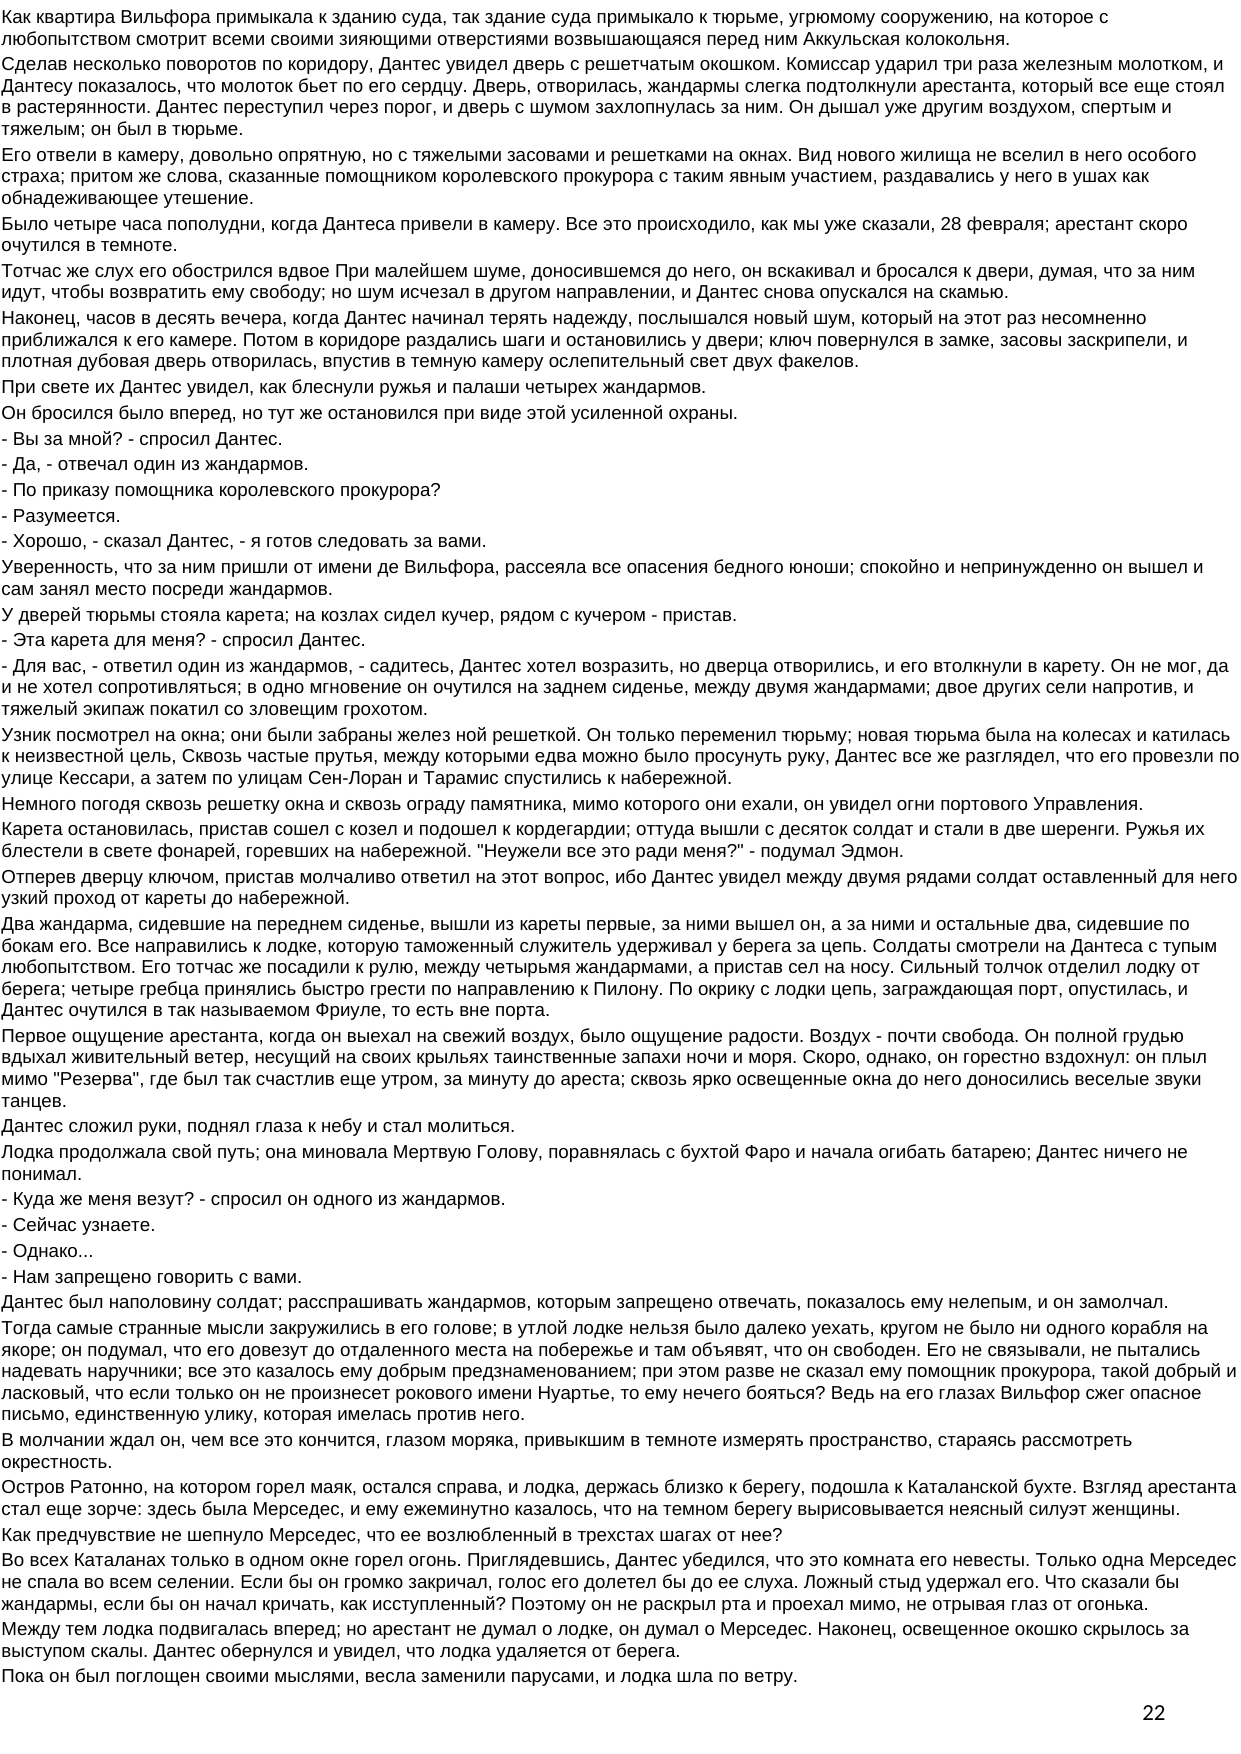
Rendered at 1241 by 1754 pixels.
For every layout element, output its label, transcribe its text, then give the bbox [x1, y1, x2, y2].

text Остров Ратонно, на котором горел маяк, остался справа, и лодка, держась близко к берегу, подошла к Каталанской бухте. Взгляд арестанта стал еще зорче: здесь была Мерседес, и ему ежеминутно казалось, что на темном берегу вырисовывается неясный силуэт женщины. [1, 1476, 1240, 1519]
text Он бросился было вперед, но тут же остановился при виде этой усиленной охраны. [1, 402, 1240, 423]
text Было четыре часа пополудни, когда Дантеса привели в камеру. Все это происходило, как мы уже сказали, 28 февраля; арестант скоро очутился в темноте. [1, 212, 1240, 256]
text - Хорошо, - сказал Дантес, - я готов следовать за вами. [1, 530, 1240, 552]
text Между тем лодка подвигалась вперед; но арестант не думал о лодке, он думал о Мерседес. Наконец, освещенное окошко скрылось за выступом скалы. Дантес обернулся и увидел, что лодка удаляется от берега. [1, 1618, 1240, 1661]
text Его отвели в камеру, довольно опрятную, но с тяжелыми засовами и решетками на окнах. Вид нового жилища не вселил в него особого страха; притом же слова, сказанные помощником королевского прокурора с таким явным участием, раздавались у него в ушах как обнадеживающее утешение. [1, 144, 1240, 208]
text Наконец, часов в десять вечера, когда Дантес начинал терять надежду, послышался новый шум, который на этот раз несомненно приближался к его камере. Потом в коридоре раздались шаги и остановились у двери; ключ повернулся в замке, засовы заскрипели, и плотная дубовая дверь отворилась, впустив в темную камеру ослепительный свет двух факелов. [1, 307, 1240, 372]
text У дверей тюрьмы стояла карета; на козлах сидел кучер, рядом с кучером - пристав. [1, 603, 1240, 625]
text Во всех Каталанах только в одном окне горел огонь. Приглядевшись, Дантес убедился, что это комната его невесты. Только одна Мерседес не спала во всем селении. Если бы он громко закричал, голос его долетел бы до ее слуха. Ложный стыд удержал его. Что сказали бы жандармы, если бы он начал кричать, как исступленный? Поэтому он не раскрыл рта и проехал мимо, не отрывая глаз от огонька. [1, 1549, 1240, 1614]
text Лодка продолжала свой путь; она миновала Мертвую Голову, поравнялась с бухтой Фаро и начала огибать батарею; Дантес ничего не понимал. [1, 1141, 1240, 1184]
text В молчании ждал он, чем все это кончится, глазом моряка, привыкшим в темноте измерять пространство, стараясь рассмотреть окрестность. [1, 1429, 1240, 1472]
text Отперев дверцу ключом, пристав молчаливо ответил на этот вопрос, ибо Дантес увидел между двумя рядами солдат оставленный для него узкий проход от кареты до набережной. [1, 866, 1240, 909]
text - Для вас, - ответил один из жандармов, - садитесь, Дантес хотел возразить, но дверца отворились, и его втолкнули в карету. Он не мог, да и не хотел сопротивляться; в одно мгновение он очутился на заднем сиденье, между двумя жандармами; двое других сели напротив, и тяжелый экипаж покатил со зловещим грохотом. [1, 655, 1240, 719]
text Как предчувствие не шепнуло Мерседес, что ее возлюбленный в трехстах шагах от нее? [1, 1523, 1240, 1545]
text - Куда же меня везут? - спросил он одного из жандармов. [1, 1188, 1240, 1210]
text Дантес был наполовину солдат; расспрашивать жандармов, которым запрещено отвечать, показалось ему нелепым, и он замолчал. [1, 1291, 1240, 1313]
text Карета остановилась, пристав сошел с козел и подошел к кордегардии; оттуда вышли с десяток солдат и стали в две шеренги. Ружья их блестели в свете фонарей, горевших на набережной. "Неужели все это ради меня?" - подумал Эдмон. [1, 818, 1240, 861]
text - Да, - отвечал один из жандармов. [1, 453, 1240, 475]
text - Вы за мной? - спросил Дантес. [1, 427, 1240, 449]
text - Однако... [1, 1240, 1240, 1261]
text Как квартира Вильфора примыкала к зданию суда, так здание суда примыкало к тюрьме, угрюмому сооружению, на которое с любопытством смотрит всеми своими зияющими отверстиями возвышающаяся перед ним Аккульская колокольня. [1, 6, 1240, 49]
text Тогда самые странные мысли закружились в его голове; в утлой лодке нельзя было далеко уехать, кругом не было ни одного корабля на якоре; он подумал, что его довезут до отдаленного места на побережье и там объявят, что он свободен. Его не связывали, не пытались надевать наручники; все это казалось ему добрым предзнаменованием; при этом разве не сказал ему помощник прокурора, такой добрый и ласковый, что если только он не произнесет рокового имени Нуартье, то ему нечего бояться? Ведь на его глазах Вильфор сжег опасное письмо, единственную улику, которая имелась против него. [1, 1317, 1240, 1425]
text - Сейчас узнаете. [1, 1214, 1240, 1236]
text Уверенность, что за ним пришли от имени де Вильфора, рассеяла все опасения бедного юноши; спокойно и непринужденно он вышел и сам занял место посреди жандармов. [1, 556, 1240, 599]
text - По приказу помощника королевского прокурора? [1, 479, 1240, 500]
text Тотчас же слух его обострился вдвое При малейшем шуме, доносившемся до него, он вскакивал и бросался к двери, думая, что за ним идут, чтобы возвратить ему свободу; но шум исчезал в другом направлении, и Дантес снова опускался на скамью. [1, 260, 1240, 303]
text Дантес сложил руки, поднял глаза к небу и стал молиться. [1, 1115, 1240, 1137]
text Немного погодя сквозь решетку окна и сквозь ограду памятника, мимо которого они ехали, он увидел огни портового Управления. [1, 792, 1240, 814]
text - Разумеется. [1, 504, 1240, 526]
text - Нам запрещено говорить с вами. [1, 1265, 1240, 1287]
text При свете их Дантес увидел, как блеснули ружья и палаши четырех жандармов. [1, 376, 1240, 397]
text Пока он был поглощен своими мыслями, весла заменили парусами, и лодка шла по ветру. [1, 1665, 1240, 1687]
text Сделав несколько поворотов по коридору, Дантес увидел дверь с решетчатым окошком. Комиссар ударил три раза железным молотком, и Дантесу показалось, что молоток бьет по его сердцу. Дверь, отворилась, жандармы слегка подтолкнули арестанта, который все еще стоял в растерянности. Дантес переступил через порог, и дверь с шумом захлопнулась за ним. Он дышал уже другим воздухом, спертым и тяжелым; он был в тюрьме. [1, 53, 1240, 139]
text Два жандарма, сидевшие на переднем сиденье, вышли из кареты первые, за ними вышел он, а за ними и остальные два, сидевшие по бокам его. Все направились к лодке, которую таможенный служитель удерживал у берега за цепь. Солдаты смотрели на Дантеса с тупым любопытством. Его тотчас же посадили к рулю, между четырьмя жандармами, а пристав сел на носу. Сильный толчок отделил лодку от берега; четыре гребца принялись быстро грести по направлению к Пилону. По окрику с лодки цепь, заграждающая порт, опустилась, и Дантес очутился в так называемом Фриуле, то есть вне порта. [1, 913, 1240, 1021]
text - Эта карета для меня? - спросил Дантес. [1, 629, 1240, 651]
text Первое ощущение арестанта, когда он выехал на свежий воздух, было ощущение радости. Воздух - почти свобода. Он полной грудью вдыхал живительный ветер, несущий на своих крыльях таинственные запахи ночи и моря. Скоро, однако, он горестно вздохнул: он плыл мимо "Резерва", где был так счастлив еще утром, за минуту до ареста; сквозь ярко освещенные окна до него доносились веселые звуки танцев. [1, 1025, 1240, 1111]
text Узник посмотрел на окна; они были забраны желез ной решеткой. Он только переменил тюрьму; новая тюрьма была на колесах и катилась к неизвестной цель, Сквозь частые прутья, между которыми едва можно было просунуть руку, Дантес все же разглядел, что его провезли по улице Кессари, а затем по улицам Сен-Лоран и Тарамис спустились к набережной. [1, 724, 1240, 788]
